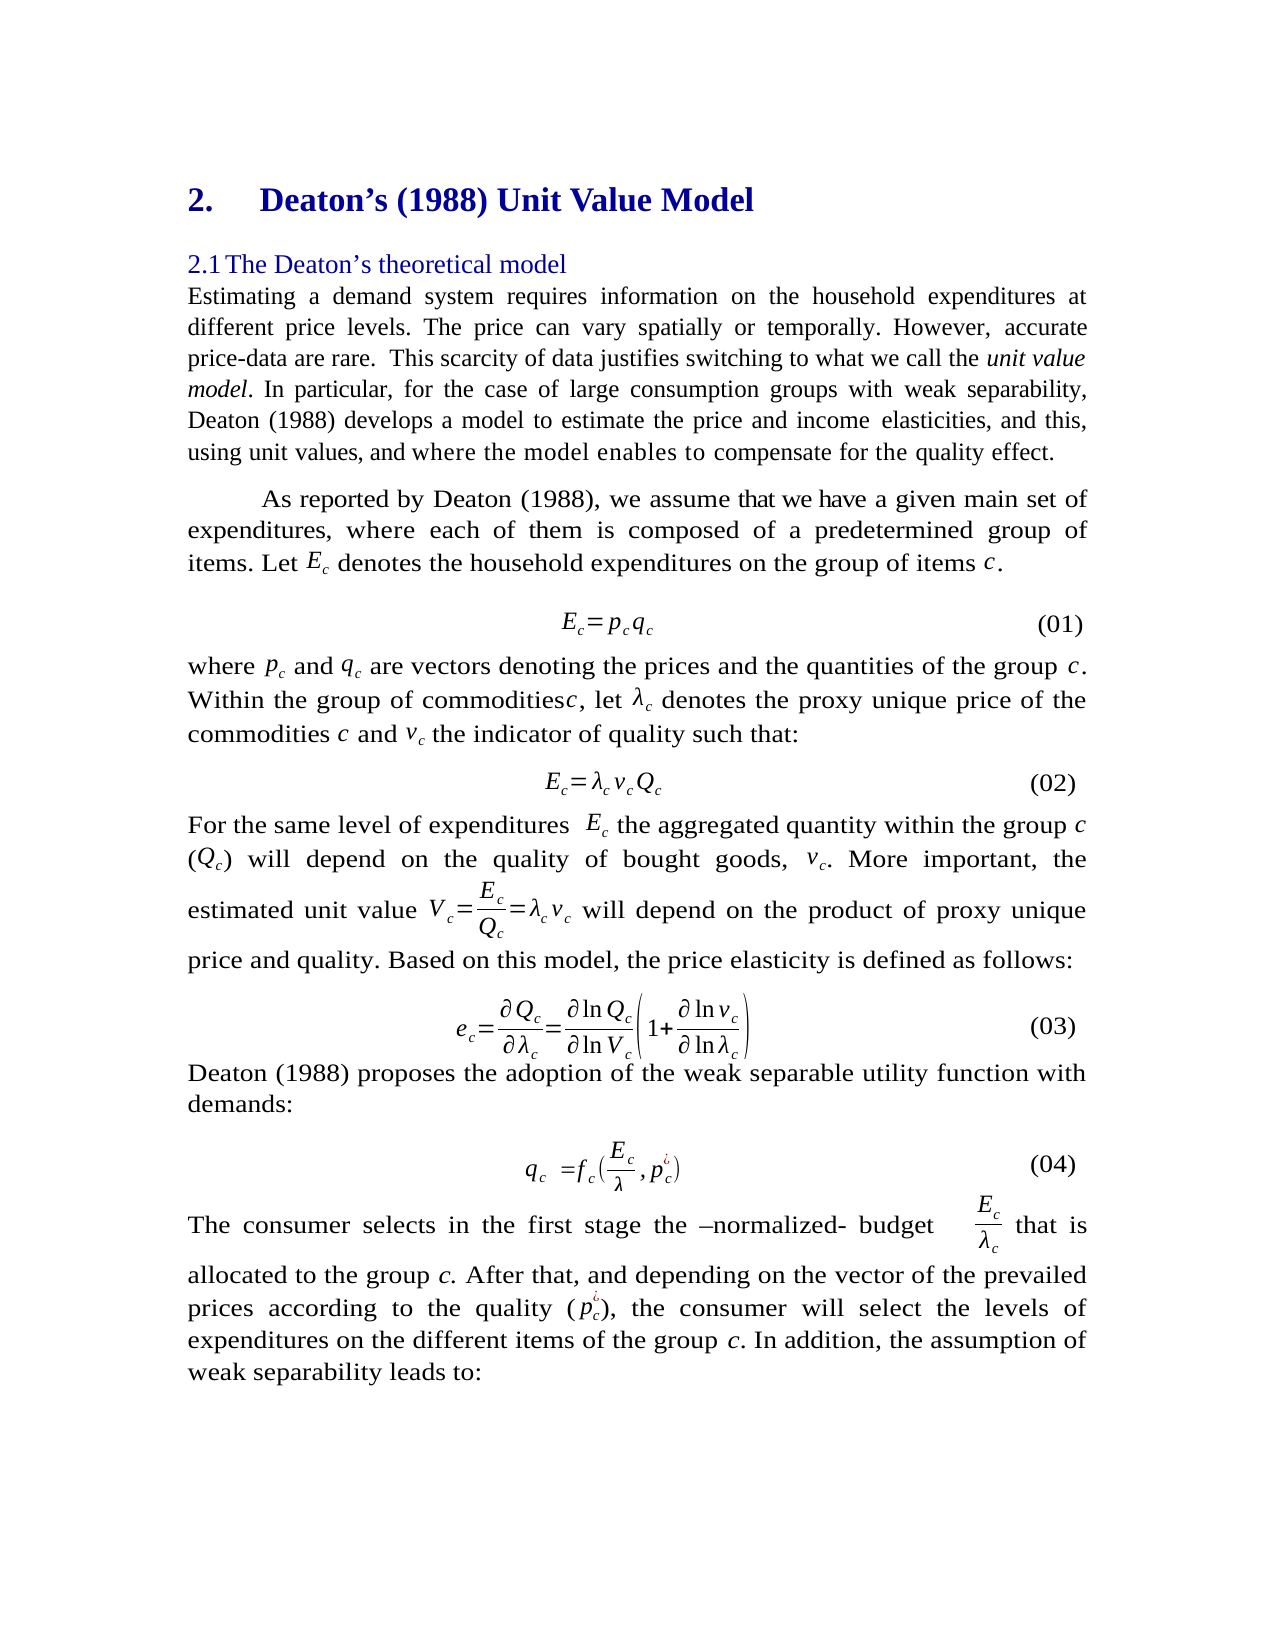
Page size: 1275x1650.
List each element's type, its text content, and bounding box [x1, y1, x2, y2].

table_header (01) [1026, 597, 1095, 650]
table_header = [188, 1137, 1019, 1191]
table_header [188, 768, 1019, 809]
table_header [188, 993, 1019, 1058]
text Deaton (1988) proposes the adoption of the weak separable utility function with demands: [187, 1058, 1087, 1118]
text For the same level of expenditures the aggregated quantity within the group () will depend on the quality of bought goods, . More important, the estimated unit value will depend on the product of proxy unique price and quality. Based on this model, the price elasticity is defined as follows: [187, 809, 1087, 974]
text As reported by Deaton (1988), we assume that we have a given main set of expenditures, where each of them is composed of a predetermined group of items. Let denotes the household expenditures on the group of items . [187, 484, 1087, 578]
text The consumer selects in the first stage the –normalized- budget that is allocated to the group c. After that, and depending on the vector of the prevailed prices according to the quality (), the consumer will select the levels of expenditures on the different items of the group c. In addition, the assumption of weak separability leads to: [187, 1191, 1087, 1385]
table_header (03) [1019, 993, 1087, 1058]
table_header [188, 597, 1026, 650]
subtitle The Deaton’s theoretical model [187, 248, 1087, 279]
subtitle Deaton’s (1988) Unit Value Model [187, 179, 1087, 219]
table_header (02) [1019, 768, 1087, 809]
text Estimating a demand system requires information on the household expenditures at different price levels. The price can vary spatially or temporally. However, accurate price-data are rare. This scarcity of data justifies switching to what we call the unit value model. In particular, for the case of large consumption groups with weak separability, Deaton (1988) develops a model to estimate the price and income elasticities, and this, using unit values, and where the model enables to compensate for the quality effect. [187, 281, 1087, 465]
text where and are vectors denoting the prices and the quantities of the group . Within the group of commodities, let denotes the proxy unique price of the commodities and the indicator of quality such that: [187, 650, 1087, 749]
table_header (04) [1019, 1137, 1087, 1191]
